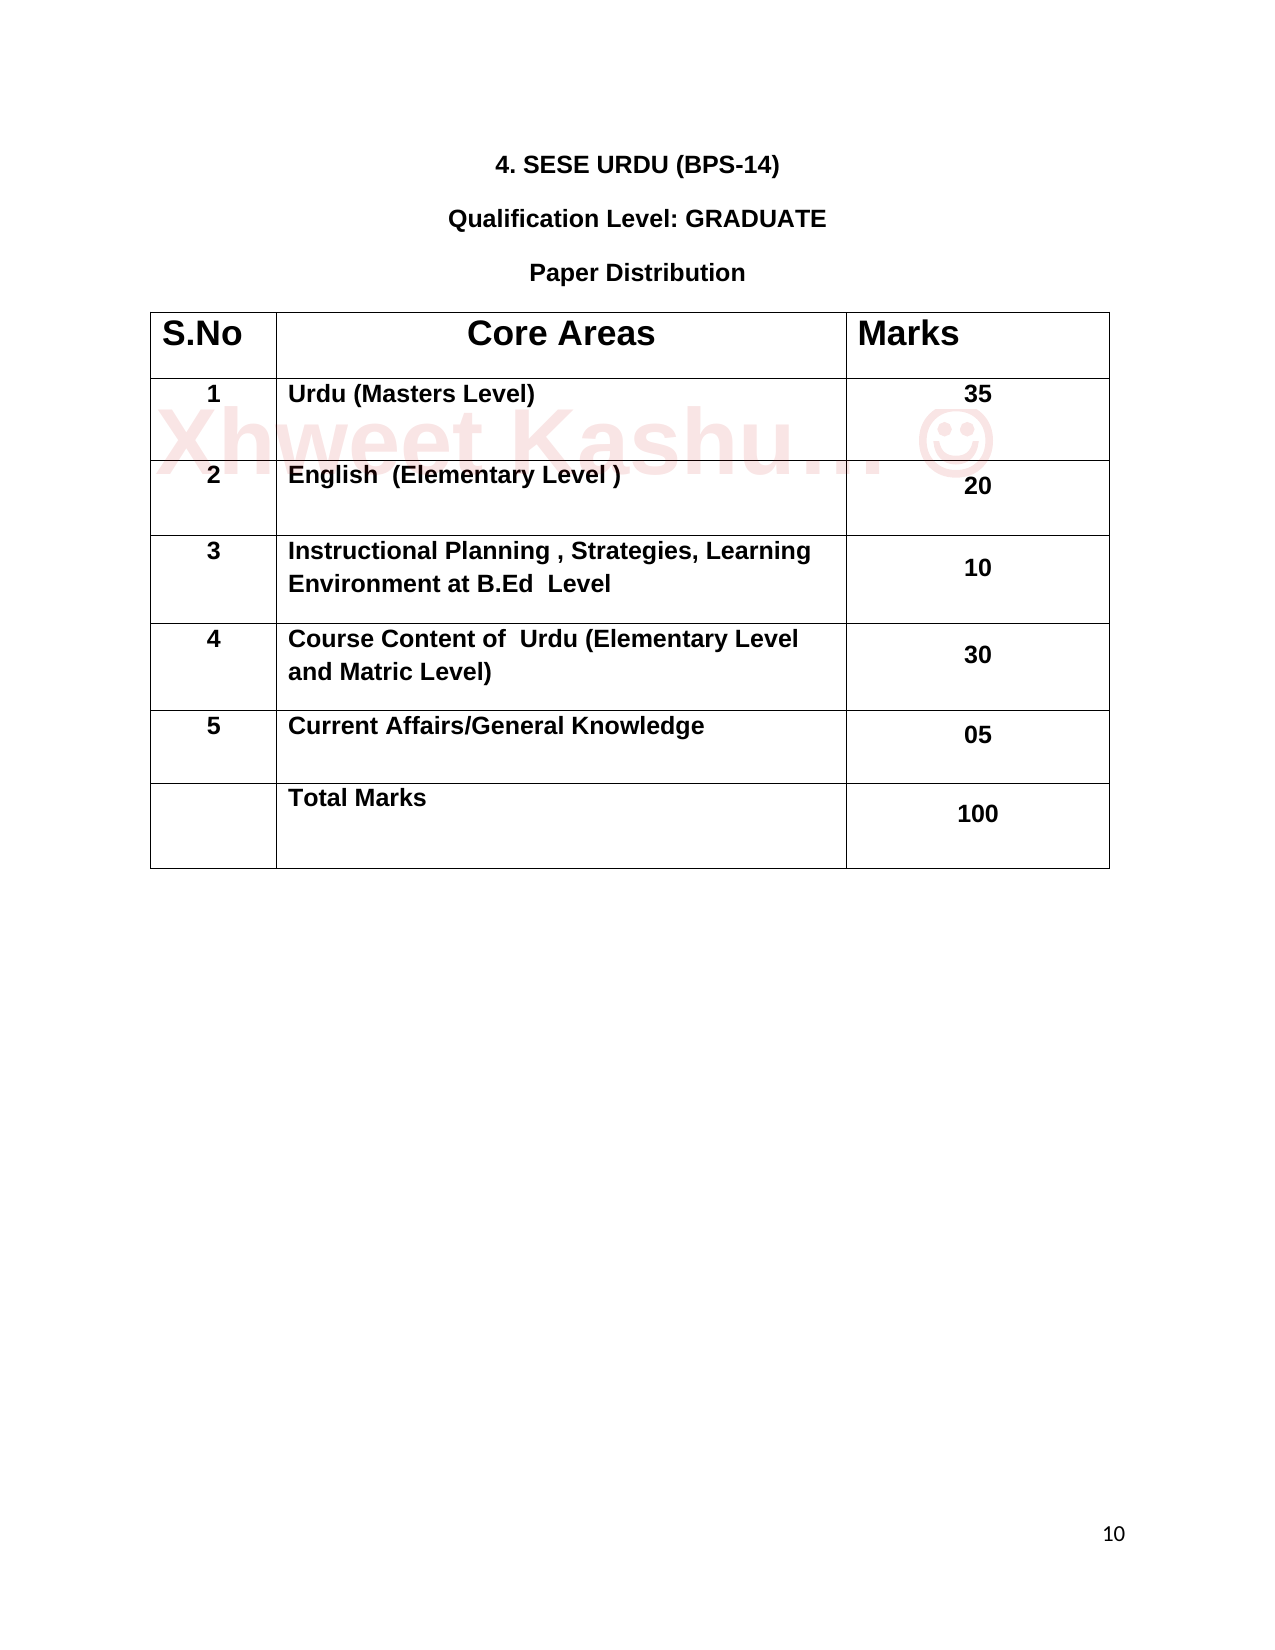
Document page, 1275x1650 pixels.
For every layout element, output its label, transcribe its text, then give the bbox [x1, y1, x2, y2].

table_cell 20 [847, 461, 1109, 535]
table_cell Urdu (Masters Level) [277, 379, 846, 459]
table_cell [151, 784, 276, 868]
table_cell 35 [847, 379, 1109, 459]
table_cell 10 [847, 536, 1109, 623]
table_cell Current Affairs/General Knowledge [277, 711, 846, 782]
text 4. SESE URDU (BPS-14) [150, 150, 1125, 179]
table_header Marks [847, 313, 1109, 378]
table_cell 5 [151, 711, 276, 782]
table_cell English (Elementary Level ) [277, 461, 846, 535]
table_cell 100 [847, 784, 1109, 868]
text Qualification Level: GRADUATE [150, 204, 1125, 233]
table_cell 30 [847, 624, 1109, 710]
table_cell Course Content of Urdu (Elementary Level and Matric Level) [277, 624, 846, 710]
table_cell 05 [847, 711, 1109, 782]
table_header Core Areas [277, 313, 846, 378]
table_cell 4 [151, 624, 276, 710]
table_cell 2 [151, 461, 276, 535]
table_cell Total Marks [277, 784, 846, 868]
table_cell 1 [151, 379, 276, 459]
table_cell Instructional Planning , Strategies, Learning Environment at B.Ed Level [277, 536, 846, 623]
text Paper Distribution [150, 258, 1125, 286]
table_cell 3 [151, 536, 276, 623]
table_header S.No [151, 313, 276, 378]
